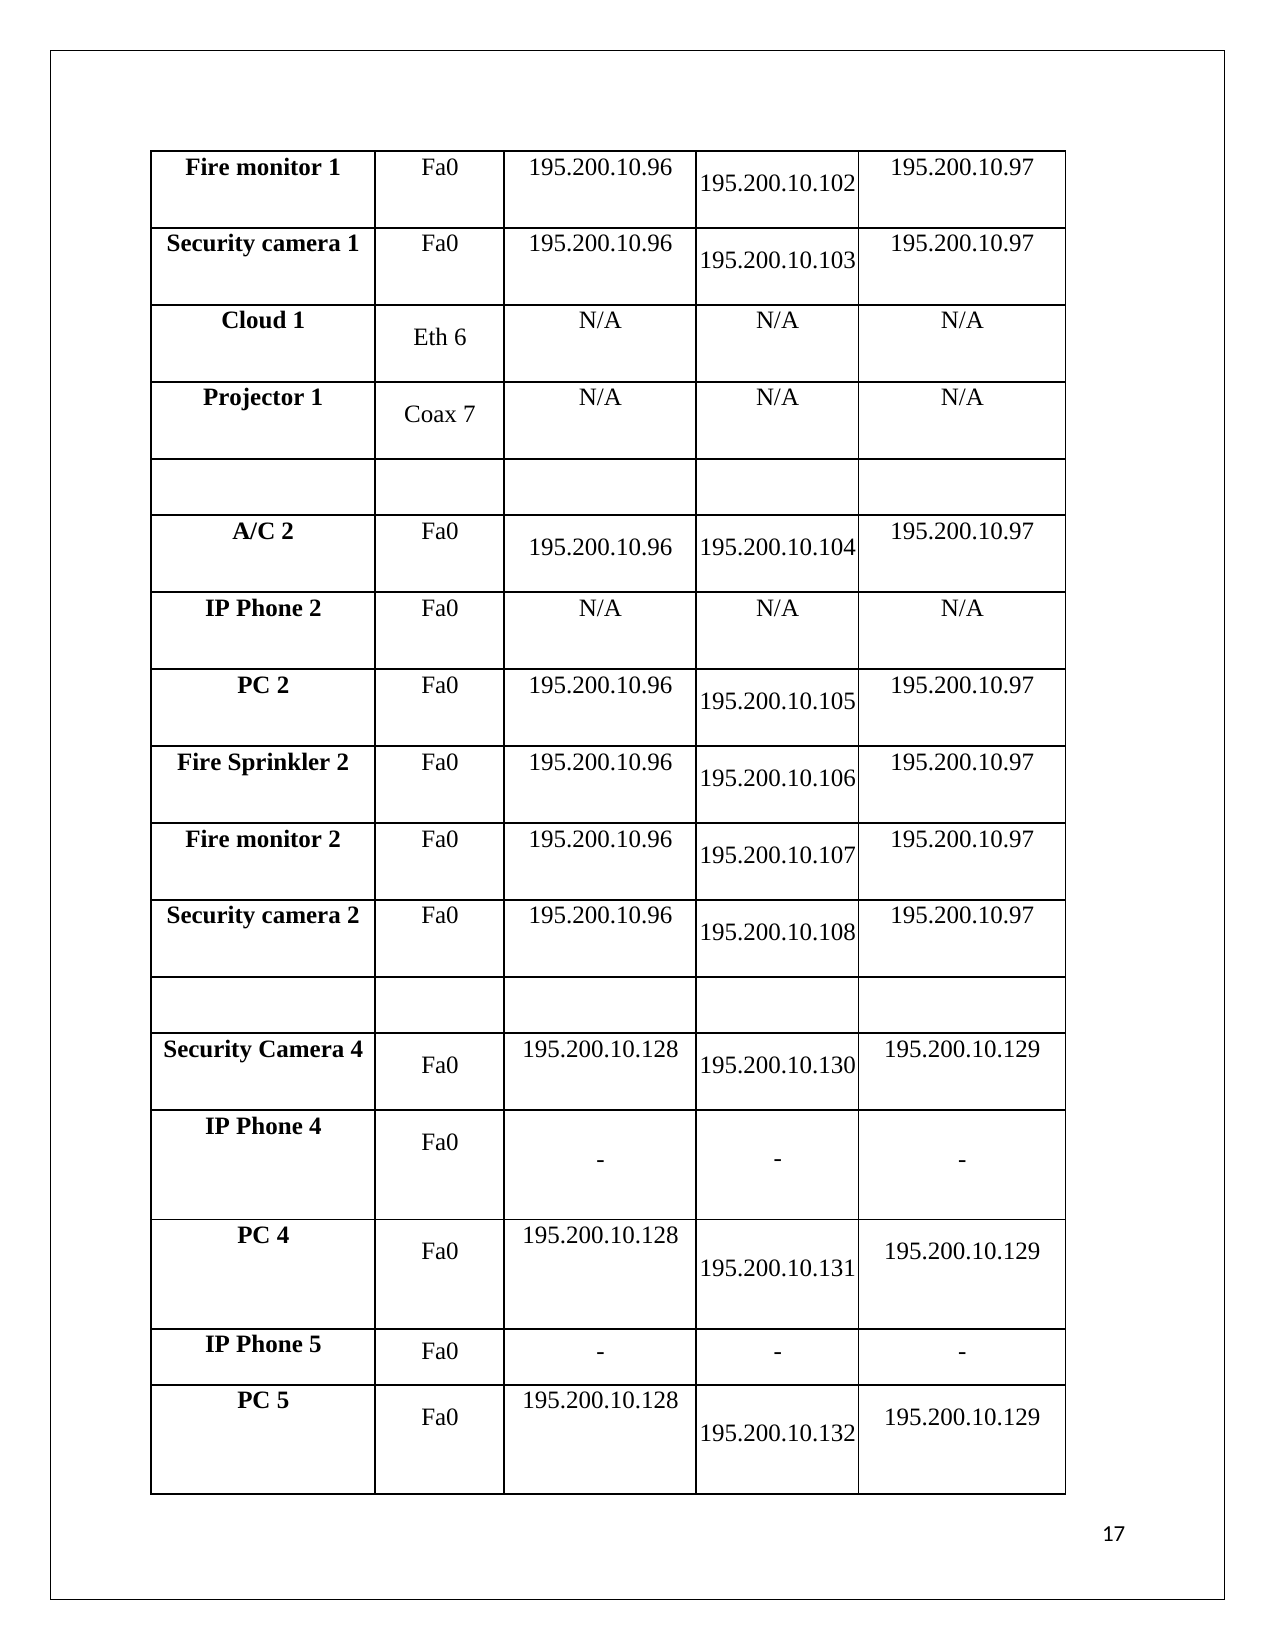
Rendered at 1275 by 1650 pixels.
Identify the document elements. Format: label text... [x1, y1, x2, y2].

table_cell 195.200.10.128 [505, 1034, 695, 1109]
table_cell Projector 1 [152, 383, 374, 458]
table_cell N/A [505, 593, 695, 668]
table_cell Security camera 2 [152, 901, 374, 976]
table_cell Fire Sprinkler 2 [152, 747, 374, 822]
table_cell PC 2 [152, 670, 374, 745]
table_cell [505, 978, 695, 1032]
table_cell - [859, 1330, 1065, 1384]
table_cell IP Phone 4 [152, 1111, 374, 1218]
table_cell Security camera 1 [152, 229, 374, 304]
table_cell 195.200.10.97 [859, 516, 1065, 591]
table_cell 195.200.10.97 [859, 229, 1065, 304]
table_cell 195.200.10.129 [859, 1220, 1065, 1328]
table_cell [697, 978, 858, 1032]
table_cell 195.200.10.128 [505, 1220, 695, 1328]
table_cell 195.200.10.96 [505, 152, 695, 227]
table_cell 195.200.10.106 [697, 747, 858, 822]
table_cell Fa0 [376, 670, 503, 745]
table_cell N/A [859, 593, 1065, 668]
table_cell A/C 2 [152, 516, 374, 591]
table_cell 195.200.10.96 [505, 670, 695, 745]
table_cell Fa0 [376, 1034, 503, 1109]
table_cell PC 5 [152, 1386, 374, 1493]
table_cell [859, 460, 1065, 514]
table_cell Eth 6 [376, 306, 503, 381]
table_cell N/A [505, 306, 695, 381]
table_cell [376, 978, 503, 1032]
table_cell 195.200.10.97 [859, 670, 1065, 745]
table_cell 195.200.10.130 [697, 1034, 858, 1109]
table_cell IP Phone 5 [152, 1330, 374, 1384]
table_cell 195.200.10.96 [505, 229, 695, 304]
table_cell Fa0 [376, 824, 503, 899]
table_cell 195.200.10.96 [505, 747, 695, 822]
table_cell 195.200.10.97 [859, 901, 1065, 976]
table_cell [505, 460, 695, 514]
table_cell IP Phone 2 [152, 593, 374, 668]
table_cell 195.200.10.129 [859, 1386, 1065, 1493]
table_cell 195.200.10.96 [505, 901, 695, 976]
table_cell N/A [859, 383, 1065, 458]
table_cell 195.200.10.97 [859, 152, 1065, 227]
table_cell Fire monitor 2 [152, 824, 374, 899]
table_cell Security Camera 4 [152, 1034, 374, 1109]
table_cell N/A [859, 306, 1065, 381]
table_cell Fa0 [376, 593, 503, 668]
table_cell 195.200.10.97 [859, 824, 1065, 899]
table_cell Fa0 [376, 1386, 503, 1493]
table_cell 195.200.10.129 [859, 1034, 1065, 1109]
table_cell 195.200.10.105 [697, 670, 858, 745]
table_cell - [697, 1330, 858, 1384]
table_cell Fa0 [376, 1330, 503, 1384]
table_cell 195.200.10.97 [859, 747, 1065, 822]
table_cell 195.200.10.102 [697, 152, 858, 227]
table_cell [152, 460, 374, 514]
table_cell Fa0 [376, 901, 503, 976]
table_cell N/A [697, 593, 858, 668]
table_cell [376, 460, 503, 514]
table_cell - [505, 1111, 695, 1218]
table_cell 195.200.10.132 [697, 1386, 858, 1493]
table_cell [152, 978, 374, 1032]
table_cell [859, 978, 1065, 1032]
table_cell PC 4 [152, 1220, 374, 1328]
table_cell 195.200.10.131 [697, 1220, 858, 1328]
table_cell - [859, 1111, 1065, 1218]
table_cell 195.200.10.96 [505, 516, 695, 591]
table_cell Fa0 [376, 152, 503, 227]
table_cell Fa0 [376, 229, 503, 304]
table_cell Fa0 [376, 747, 503, 822]
table_cell Coax 7 [376, 383, 503, 458]
table_cell 195.200.10.107 [697, 824, 858, 899]
table_cell Cloud 1 [152, 306, 374, 381]
table_cell Fa0 [376, 1111, 503, 1218]
table_cell - [505, 1330, 695, 1384]
table_cell N/A [505, 383, 695, 458]
table_cell [697, 460, 858, 514]
table_cell N/A [697, 383, 858, 458]
table_cell N/A [697, 306, 858, 381]
table_cell 195.200.10.96 [505, 824, 695, 899]
table_cell 195.200.10.128 [505, 1386, 695, 1493]
table_cell 195.200.10.104 [697, 516, 858, 591]
table_cell 195.200.10.108 [697, 901, 858, 976]
table_cell - [697, 1111, 858, 1218]
table_cell Fa0 [376, 1220, 503, 1328]
table_cell 195.200.10.103 [697, 229, 858, 304]
table_cell Fa0 [376, 516, 503, 591]
table_cell Fire monitor 1 [152, 152, 374, 227]
